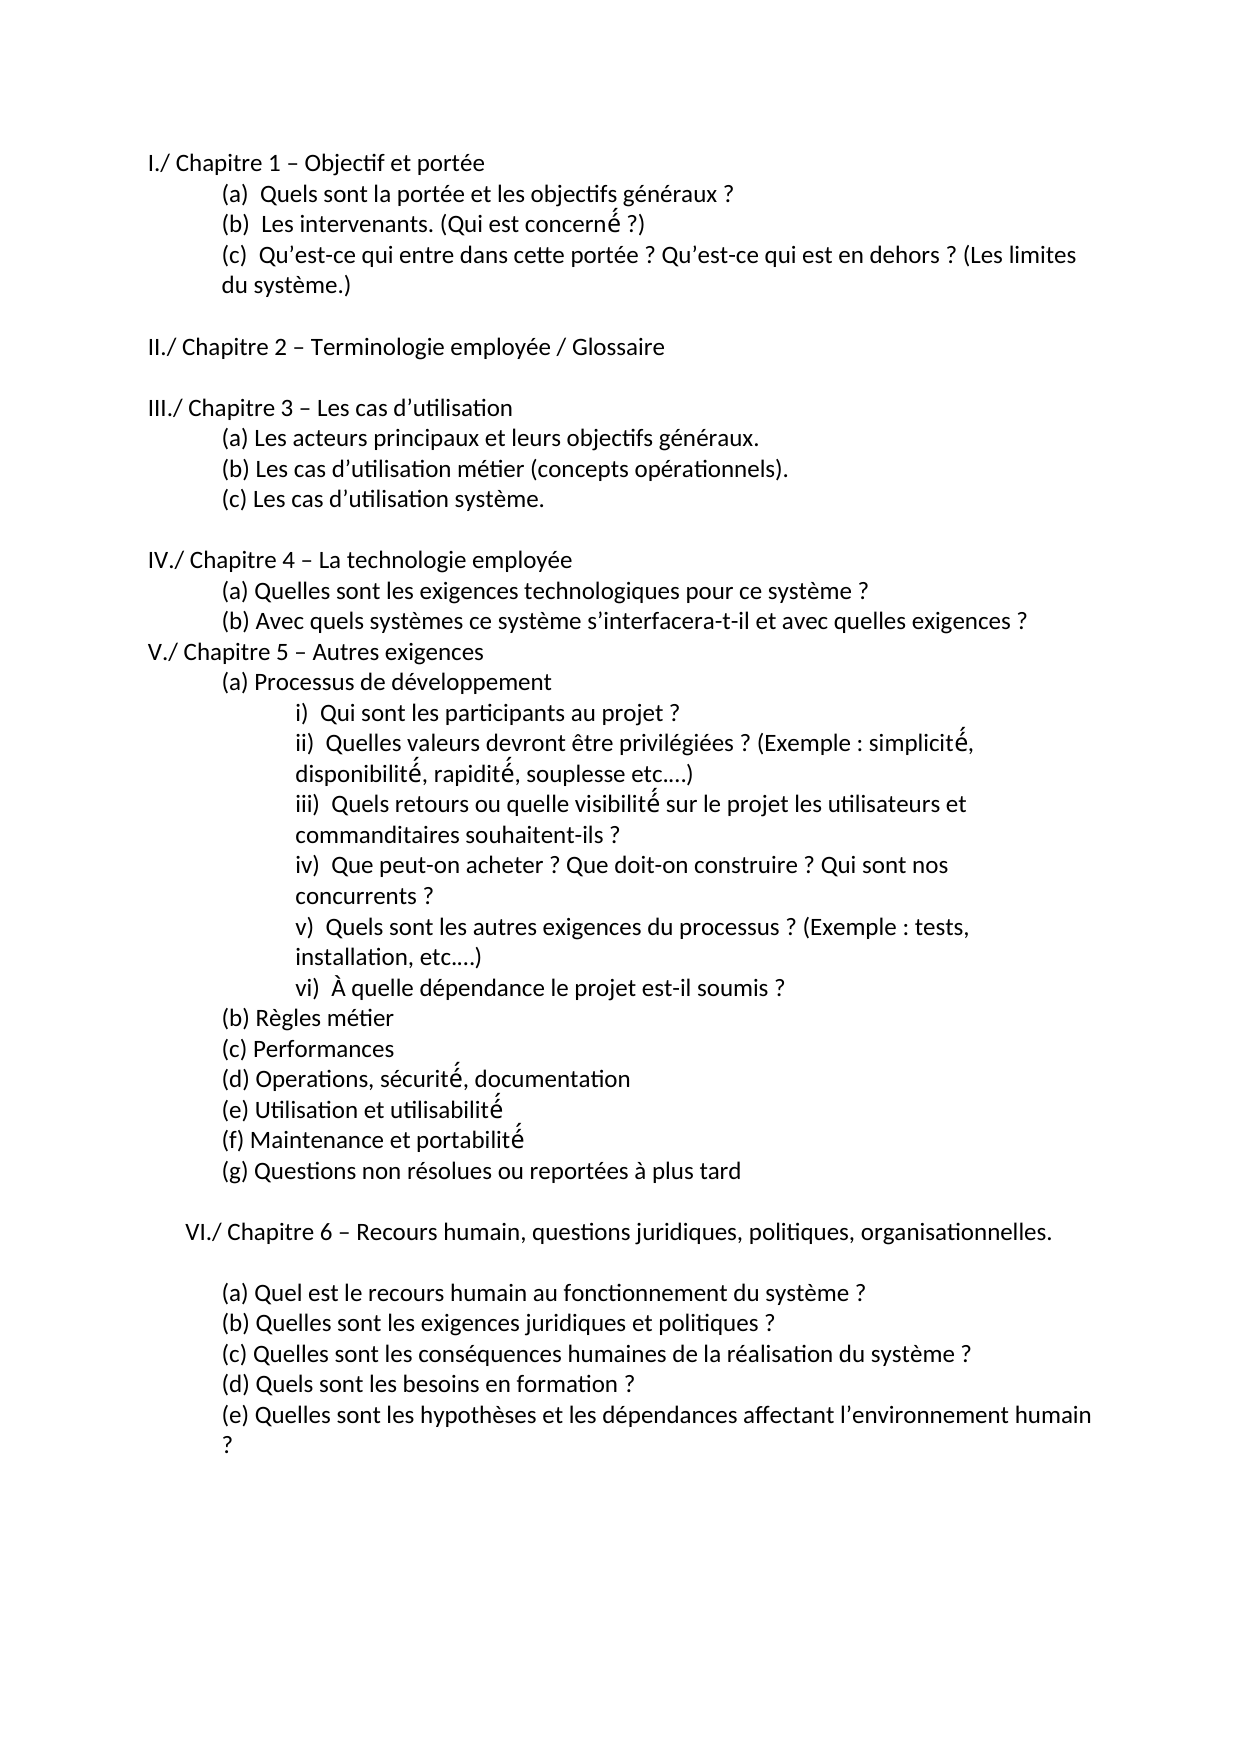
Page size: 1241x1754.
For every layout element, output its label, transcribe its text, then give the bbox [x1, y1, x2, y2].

text V./ Chapitre 5 – Autres exigences [148, 636, 1093, 666]
text ii) Quelles valeurs devront être privilégiées ? (Exemple : simplicité́, disponibilité́, rapidité́, souplesse etc.…) [295, 727, 1093, 788]
text (b) Les cas d’utilisation métier (concepts opérationnels). [148, 453, 1093, 483]
text iv) Que peut-on acheter ? Que doit-on construire ? Qui sont nos concurrents ? [295, 849, 1093, 911]
text v) Quels sont les autres exigences du processus ? (Exemple : tests, installation, etc.…) [295, 911, 1093, 972]
text (b) Les intervenants. (Qui est concerné́ ?) [185, 209, 1093, 239]
text VI./ Chapitre 6 – Recours humain, questions juridiques, politiques, organisationnelles. [185, 1216, 1093, 1246]
text iii) Quels retours ou quelle visibilité́ sur le projet les utilisateurs et commanditaires souhaitent-ils ? [295, 788, 1093, 849]
text II./ Chapitre 2 – Terminologie employée / Glossaire [148, 331, 1093, 361]
text (a) Les acteurs principaux et leurs objectifs généraux. [148, 422, 1093, 453]
text (b) Règles métier [185, 1002, 1093, 1033]
text III./ Chapitre 3 – Les cas d’utilisation [148, 392, 1093, 422]
text vi) À quelle dépendance le projet est-il soumis ? [221, 972, 1093, 1002]
text (a) Quel est le recours humain au fonctionnement du système ? [185, 1277, 1093, 1307]
text (a) Processus de développement [148, 666, 1093, 697]
text (a) Quels sont la portée et les objectifs généraux ? [185, 178, 1093, 209]
text I./ Chapitre 1 – Objectif et portée [148, 148, 1093, 178]
text (b) Quelles sont les exigences juridiques et politiques ? (c) Quelles sont les conséquences humaines de la réalisation du système ? [221, 1307, 1093, 1368]
text i) Qui sont les participants au projet ? [259, 697, 1093, 727]
text (c) Qu’est-ce qui entre dans cette portée ? Qu’est-ce qui est en dehors ? (Les limites du système.) [221, 239, 1093, 300]
text (d) Operations, sécurité́, documentation (e) Utilisation et utilisabilité́ (f) Maintenance et portabilité́ (g) Questions non résolues ou reportées à plus tard [221, 1063, 1093, 1185]
text (b) Avec quels systèmes ce système s’interfacera-t-il et avec quelles exigences ? [148, 605, 1093, 636]
text (c) Performances [185, 1033, 1093, 1063]
text (d) Quels sont les besoins en formation ? (e) Quelles sont les hypothèses et les dépendances affectant l’environnement humain ? [221, 1368, 1093, 1460]
text IV./ Chapitre 4 – La technologie employée (a) Quelles sont les exigences technologiques pour ce système ? [148, 544, 1093, 605]
text (c) Les cas d’utilisation système. [148, 483, 1093, 514]
